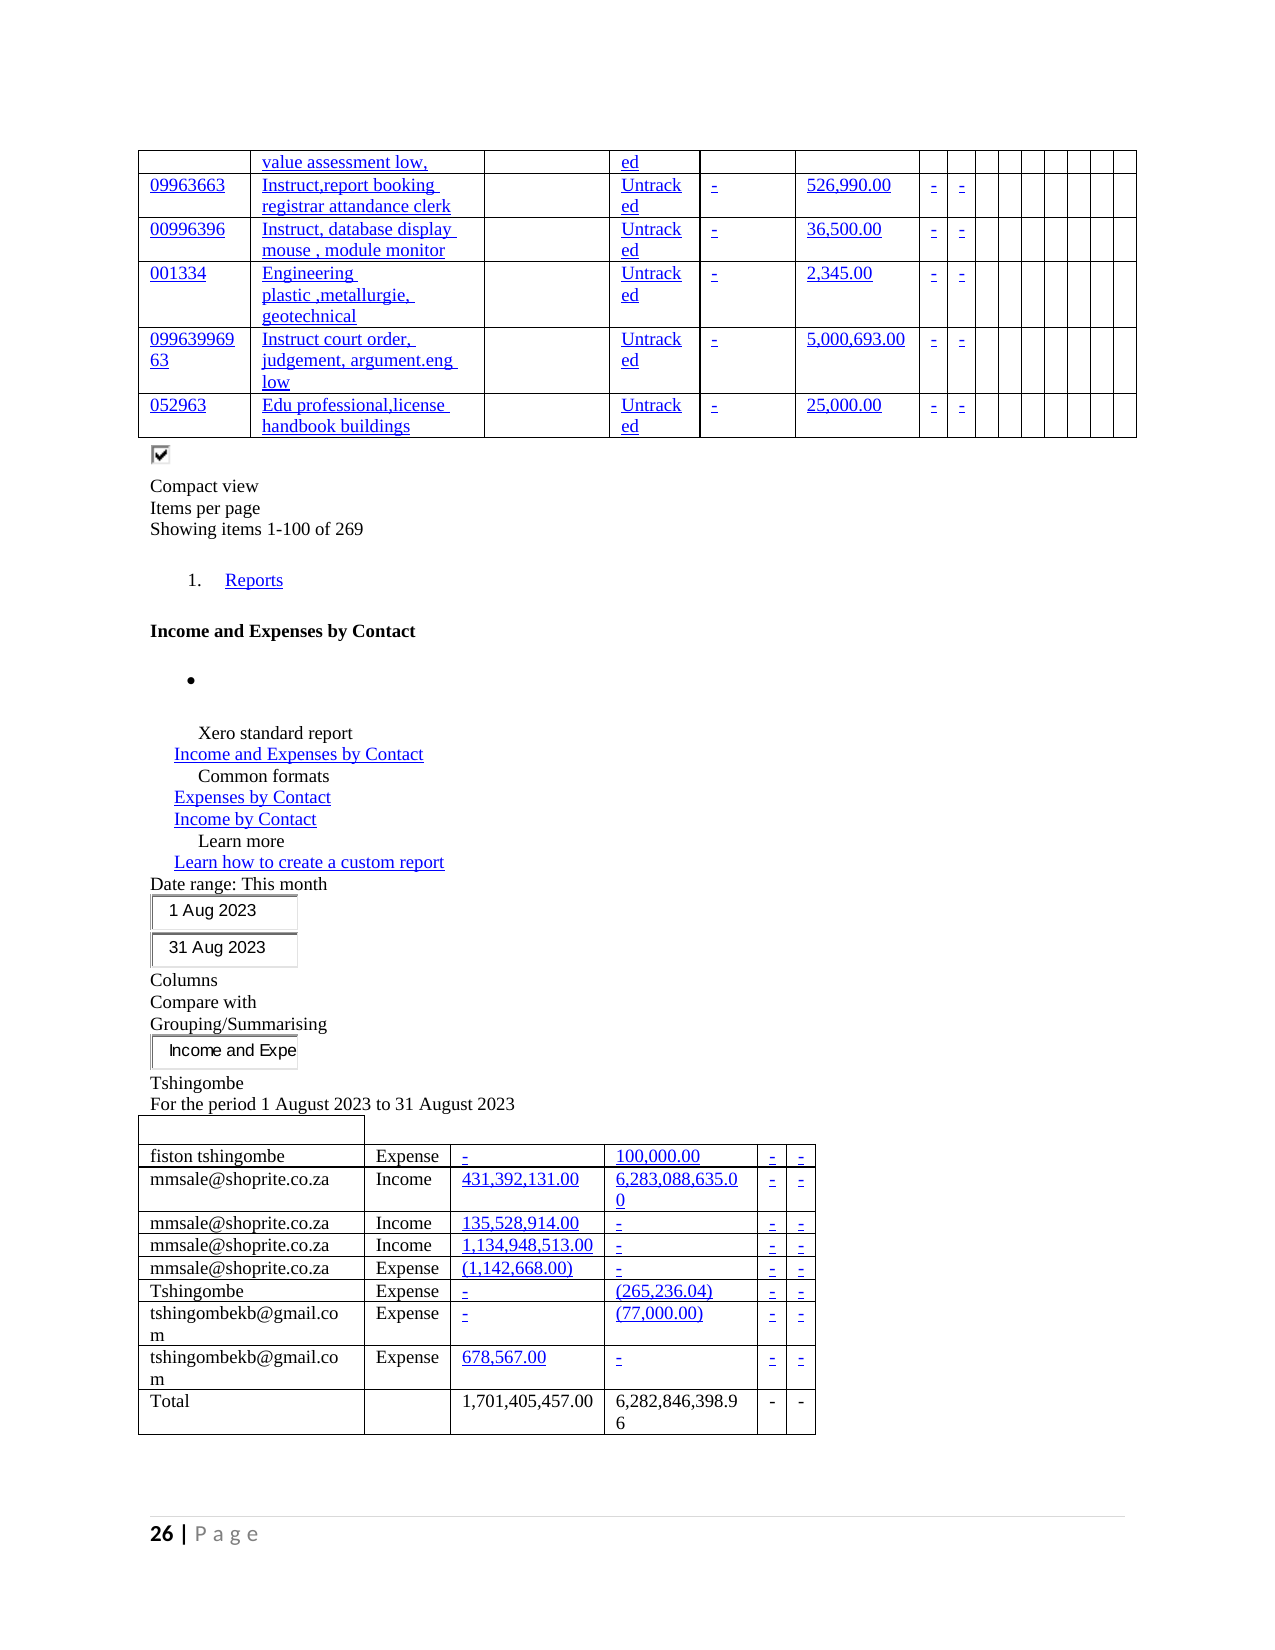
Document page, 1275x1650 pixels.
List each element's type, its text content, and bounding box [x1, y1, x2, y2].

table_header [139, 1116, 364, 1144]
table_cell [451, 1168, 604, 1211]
text  Expenses by Contact [150, 786, 1125, 808]
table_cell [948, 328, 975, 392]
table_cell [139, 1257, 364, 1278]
text Compare with [150, 991, 1125, 1012]
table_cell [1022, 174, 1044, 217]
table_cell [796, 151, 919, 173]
list Reports [187, 569, 1125, 591]
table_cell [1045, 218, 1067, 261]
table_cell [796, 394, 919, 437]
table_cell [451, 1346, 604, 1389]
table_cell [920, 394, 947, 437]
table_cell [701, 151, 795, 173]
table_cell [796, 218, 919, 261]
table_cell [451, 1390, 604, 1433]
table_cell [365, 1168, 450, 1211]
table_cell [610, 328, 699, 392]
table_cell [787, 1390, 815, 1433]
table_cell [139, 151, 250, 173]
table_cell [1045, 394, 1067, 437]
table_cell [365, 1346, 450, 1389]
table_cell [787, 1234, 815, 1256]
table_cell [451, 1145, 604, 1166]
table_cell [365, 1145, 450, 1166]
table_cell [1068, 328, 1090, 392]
text  Income and Expenses by Contact [150, 743, 1125, 765]
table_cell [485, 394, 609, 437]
text Date range: This month [150, 873, 1125, 894]
text   Common formats [150, 765, 1125, 786]
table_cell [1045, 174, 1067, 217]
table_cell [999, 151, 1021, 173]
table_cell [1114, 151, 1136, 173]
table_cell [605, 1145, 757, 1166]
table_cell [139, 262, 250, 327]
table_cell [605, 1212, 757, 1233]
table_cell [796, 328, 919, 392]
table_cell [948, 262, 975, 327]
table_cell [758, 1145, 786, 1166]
text  Learn how to create a custom report [150, 851, 1125, 873]
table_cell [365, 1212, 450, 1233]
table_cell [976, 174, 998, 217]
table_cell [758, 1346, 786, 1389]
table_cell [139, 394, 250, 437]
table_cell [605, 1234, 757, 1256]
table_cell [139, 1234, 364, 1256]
text Items per page [150, 497, 1125, 518]
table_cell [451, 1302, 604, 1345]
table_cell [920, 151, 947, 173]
text Compact view [150, 475, 1125, 497]
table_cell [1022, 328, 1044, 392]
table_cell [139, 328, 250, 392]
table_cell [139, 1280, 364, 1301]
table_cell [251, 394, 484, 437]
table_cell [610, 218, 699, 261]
text Grouping/Summarising [150, 1012, 1125, 1034]
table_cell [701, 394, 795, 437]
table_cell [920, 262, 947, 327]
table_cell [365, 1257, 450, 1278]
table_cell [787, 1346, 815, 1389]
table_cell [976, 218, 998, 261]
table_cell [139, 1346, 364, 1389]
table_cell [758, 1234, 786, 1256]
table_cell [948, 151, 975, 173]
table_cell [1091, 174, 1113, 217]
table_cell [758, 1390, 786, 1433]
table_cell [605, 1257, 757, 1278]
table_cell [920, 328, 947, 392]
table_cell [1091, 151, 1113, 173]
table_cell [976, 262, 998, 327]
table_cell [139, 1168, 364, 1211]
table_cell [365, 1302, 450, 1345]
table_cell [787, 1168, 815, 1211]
text   Learn more [150, 829, 1125, 851]
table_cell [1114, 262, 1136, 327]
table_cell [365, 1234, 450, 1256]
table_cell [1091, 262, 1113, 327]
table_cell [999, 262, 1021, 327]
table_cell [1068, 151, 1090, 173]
text  Income by Contact [150, 808, 1125, 829]
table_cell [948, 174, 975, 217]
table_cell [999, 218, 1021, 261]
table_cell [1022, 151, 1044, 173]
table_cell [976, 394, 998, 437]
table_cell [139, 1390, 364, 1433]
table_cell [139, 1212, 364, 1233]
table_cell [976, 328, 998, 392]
text Showing items 1-100 of 269 [150, 518, 1125, 540]
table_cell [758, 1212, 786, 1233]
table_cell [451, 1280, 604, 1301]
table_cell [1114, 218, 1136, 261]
text   Xero standard report [150, 722, 1125, 743]
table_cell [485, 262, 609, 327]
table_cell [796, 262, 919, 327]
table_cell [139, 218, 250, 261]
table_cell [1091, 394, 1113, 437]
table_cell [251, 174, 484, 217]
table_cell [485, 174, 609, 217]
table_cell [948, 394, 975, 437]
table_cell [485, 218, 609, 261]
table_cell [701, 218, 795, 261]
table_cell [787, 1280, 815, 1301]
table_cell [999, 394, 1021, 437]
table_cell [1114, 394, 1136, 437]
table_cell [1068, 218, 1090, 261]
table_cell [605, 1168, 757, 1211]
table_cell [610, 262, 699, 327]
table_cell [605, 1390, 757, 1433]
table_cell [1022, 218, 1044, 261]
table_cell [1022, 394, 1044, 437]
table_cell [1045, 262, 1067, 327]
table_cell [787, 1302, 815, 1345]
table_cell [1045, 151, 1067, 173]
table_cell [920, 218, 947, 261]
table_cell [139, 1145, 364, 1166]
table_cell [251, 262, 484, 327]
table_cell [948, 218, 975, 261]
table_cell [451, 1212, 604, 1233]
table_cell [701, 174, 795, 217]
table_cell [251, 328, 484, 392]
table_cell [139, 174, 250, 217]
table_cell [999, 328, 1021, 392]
text For the period 1 August 2023 to 31 August 2023 [150, 1093, 1125, 1115]
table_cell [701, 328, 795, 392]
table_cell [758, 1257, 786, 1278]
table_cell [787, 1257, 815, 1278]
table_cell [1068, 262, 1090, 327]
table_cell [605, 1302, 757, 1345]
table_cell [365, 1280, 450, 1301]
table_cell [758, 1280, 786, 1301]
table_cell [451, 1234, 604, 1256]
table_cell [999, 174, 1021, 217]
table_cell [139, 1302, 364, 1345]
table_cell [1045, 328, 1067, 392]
text Tshingombe [150, 1072, 1125, 1093]
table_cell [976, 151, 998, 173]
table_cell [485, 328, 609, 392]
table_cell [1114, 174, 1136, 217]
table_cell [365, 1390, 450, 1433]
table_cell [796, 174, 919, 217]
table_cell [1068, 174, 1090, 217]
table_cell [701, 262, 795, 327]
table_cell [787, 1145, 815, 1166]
text Income and Expenses by Contact [150, 620, 1125, 641]
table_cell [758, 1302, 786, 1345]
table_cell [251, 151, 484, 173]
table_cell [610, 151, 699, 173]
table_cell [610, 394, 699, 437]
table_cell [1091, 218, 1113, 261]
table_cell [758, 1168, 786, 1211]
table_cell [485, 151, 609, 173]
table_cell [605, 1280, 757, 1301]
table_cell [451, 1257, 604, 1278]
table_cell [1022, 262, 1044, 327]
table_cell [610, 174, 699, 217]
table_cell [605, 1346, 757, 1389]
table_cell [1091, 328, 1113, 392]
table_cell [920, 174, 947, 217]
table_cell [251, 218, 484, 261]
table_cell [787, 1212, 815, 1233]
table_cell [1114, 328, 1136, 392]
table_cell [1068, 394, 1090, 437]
text Columns [150, 969, 1125, 991]
